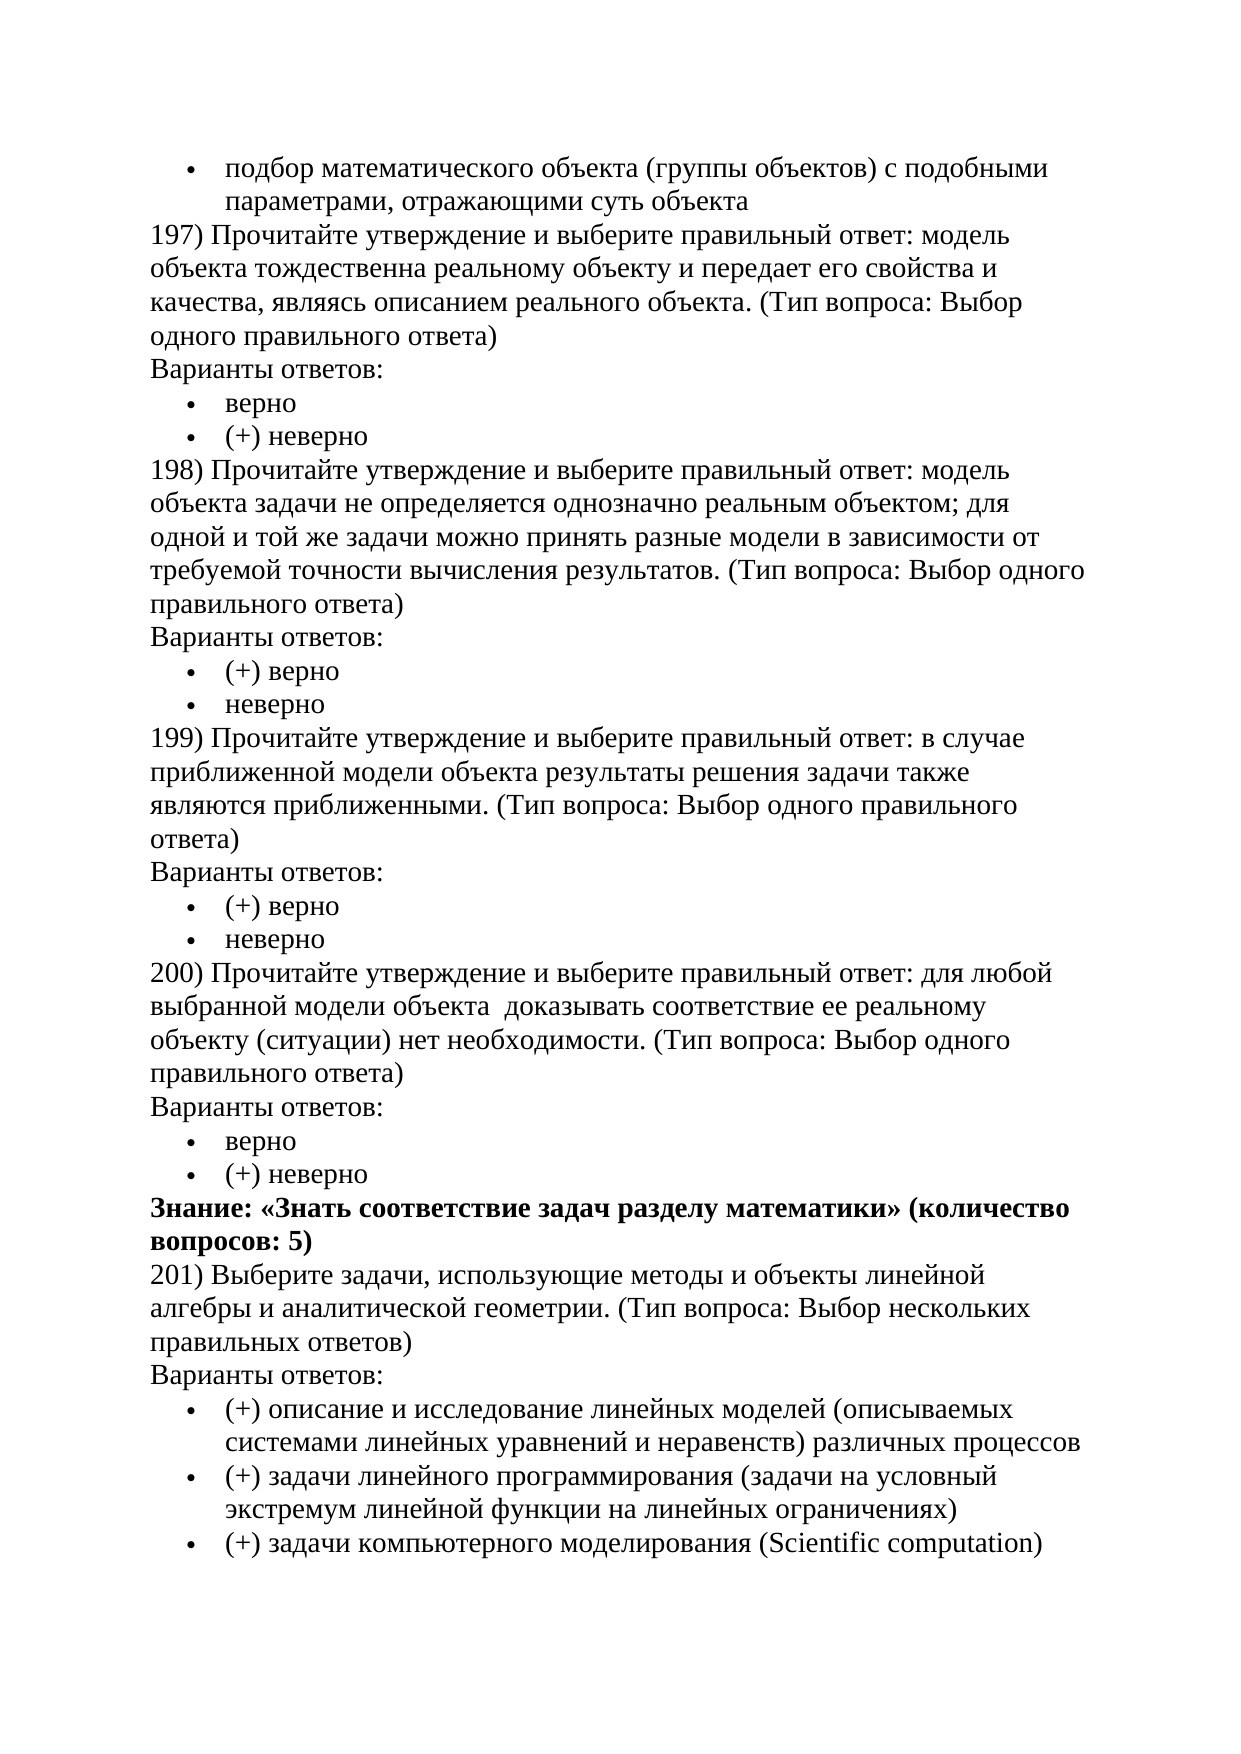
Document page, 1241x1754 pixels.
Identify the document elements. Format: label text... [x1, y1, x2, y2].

text Варианты ответов: [150, 854, 1090, 888]
list подбор математического объекта (группы объектов) с подобными параметрами, отражающими суть объекта [187, 150, 1090, 217]
list неверно [187, 687, 1090, 720]
text Варианты ответов: [150, 1357, 1090, 1391]
text Варианты ответов: [150, 619, 1090, 653]
text Знание: «Знать соответствие задач разделу математики» (количество вопросов: 5) [150, 1190, 1090, 1257]
text 198) Прочитайте утверждение и выберите правильный ответ: модель объекта задачи не определяется однозначно реальным объектом; для одной и той же задачи можно принять разные модели в зависимости от требуемой точности вычисления результатов. (Тип вопроса: Выбор одного правильного ответа) [150, 452, 1090, 619]
list (+) верно [187, 888, 1090, 921]
list верно [187, 385, 1090, 418]
text 200) Прочитайте утверждение и выберите правильный ответ: для любой выбранной модели объекта доказывать соответствие ее реальному объекту (ситуации) нет необходимости. (Тип вопроса: Выбор одного правильного ответа) [150, 955, 1090, 1089]
list (+) описание и исследование линейных моделей (описываемых системами линейных уравнений и неравенств) различных процессов [187, 1391, 1090, 1458]
text Варианты ответов: [150, 1089, 1090, 1123]
text Варианты ответов: [150, 351, 1090, 385]
text 199) Прочитайте утверждение и выберите правильный ответ: в случае приближенной модели объекта результаты решения задачи также являются приближенными. (Тип вопроса: Выбор одного правильного ответа) [150, 720, 1090, 854]
list (+) задачи компьютерного моделирования (Scientific computation) [187, 1525, 1090, 1559]
text 201) Выберите задачи, использующие методы и объекты линейной алгебры и аналитической геометрии. (Тип вопроса: Выбор нескольких правильных ответов) [150, 1257, 1090, 1357]
list (+) неверно [187, 1156, 1090, 1190]
text 197) Прочитайте утверждение и выберите правильный ответ: модель объекта тождественна реальному объекту и передает его свойства и качества, являясь описанием реального объекта. (Тип вопроса: Выбор одного правильного ответа) [150, 217, 1090, 351]
list (+) верно [187, 653, 1090, 687]
list неверно [187, 921, 1090, 955]
list верно [187, 1123, 1090, 1156]
list (+) неверно [187, 418, 1090, 452]
list (+) задачи линейного программирования (задачи на условный экстремум линейной функции на линейных ограничениях) [187, 1458, 1090, 1525]
